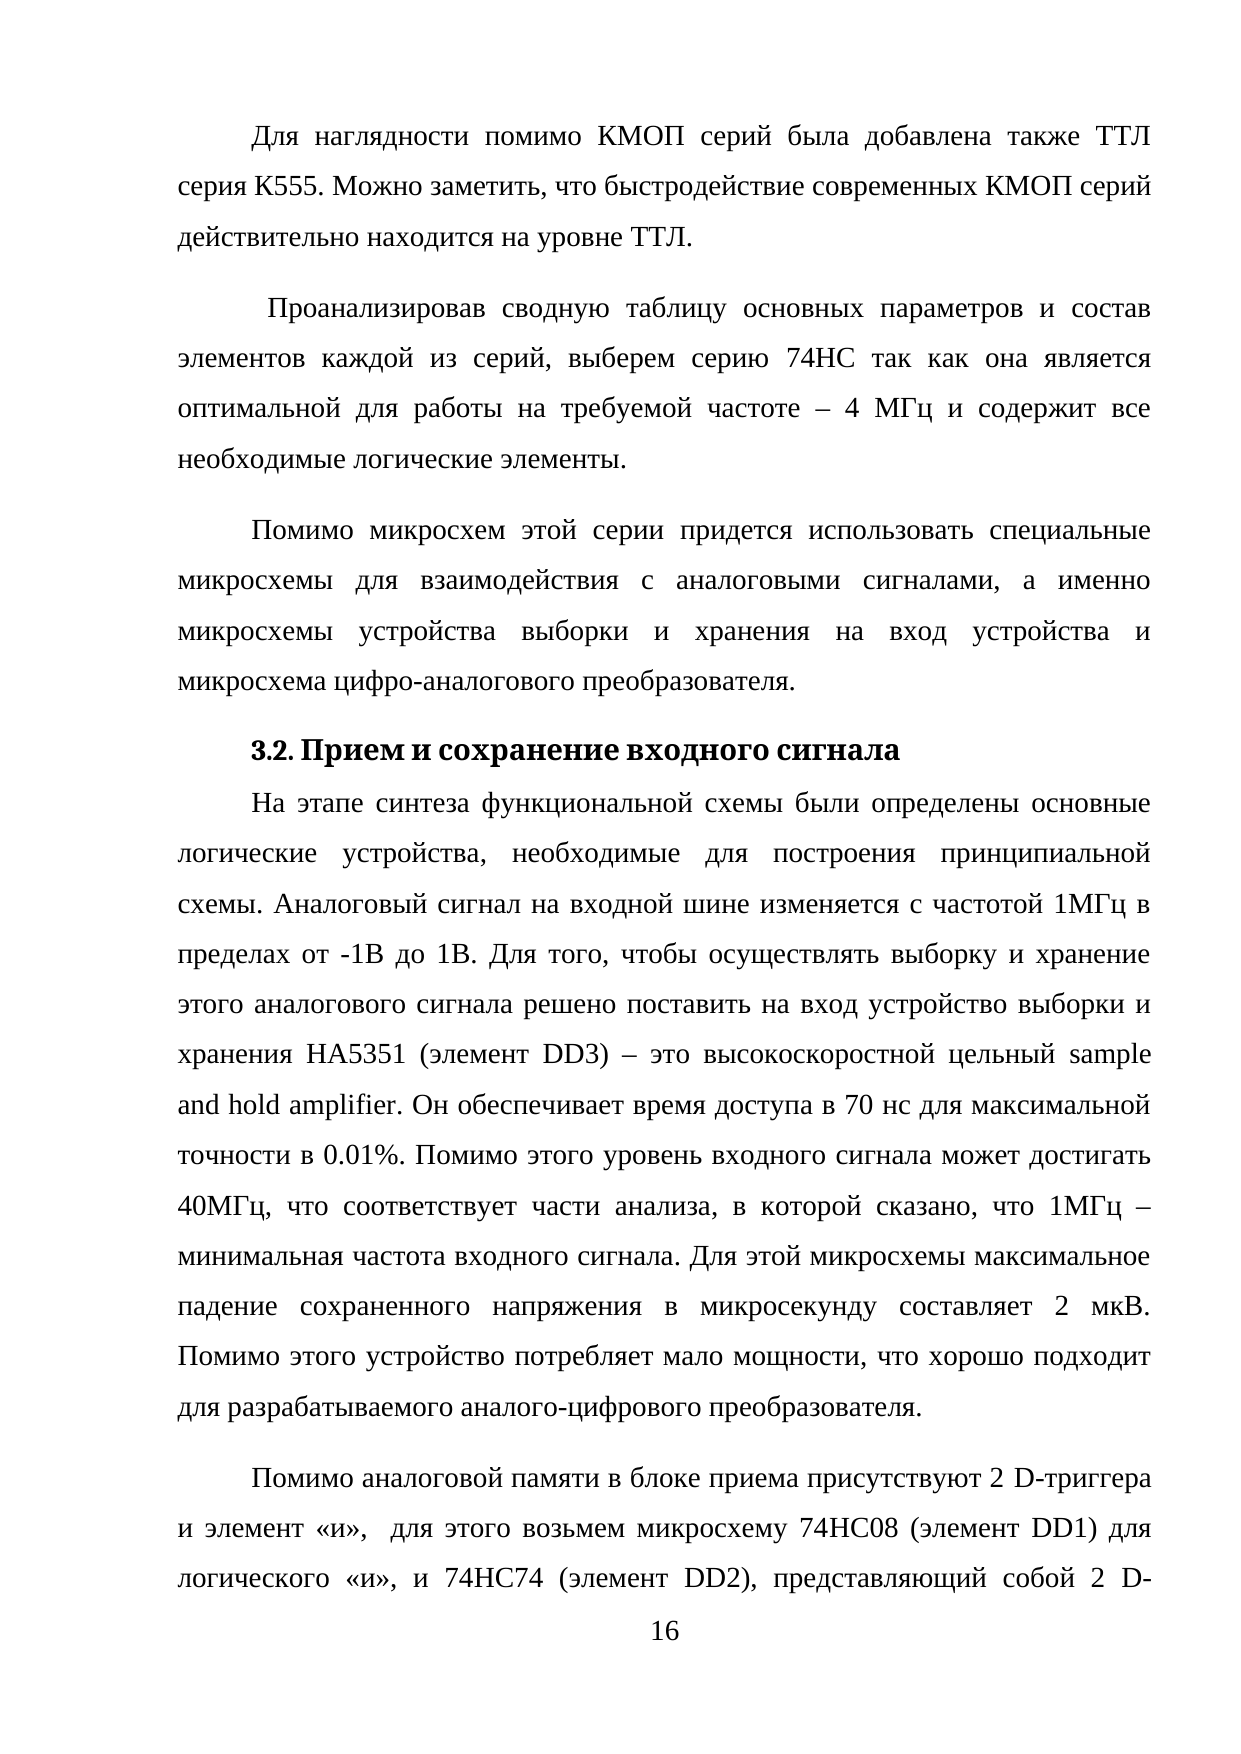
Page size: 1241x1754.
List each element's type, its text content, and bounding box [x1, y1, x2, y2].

subtitle 3.2. Прием и сохранение входного сигнала [177, 734, 1152, 768]
text Для наглядности помимо КМОП серий была добавлена также ТТЛ серия К555. Можно заметить, что быстродействие современных КМОП серий действительно находится на уровне ТТЛ. [177, 118, 1152, 252]
text Проанализировав сводную таблицу основных параметров и состав элементов каждой из серий, выберем серию 74HC так как она является оптимальной для работы на требуемой частоте – 4 МГц и содержит все необходимые логические элементы. [177, 290, 1152, 474]
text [177, 1460, 1152, 1594]
text Помимо микросхем этой серии придется использовать специальные микросхемы для взаимодействия с аналоговыми сигналами, а именно микросхемы устройства выборки и хранения на вход устройства и микросхема цифро-аналогового преобразователя. [177, 512, 1152, 696]
text На этапе синтеза функциональной схемы были определены основные логические устройства, необходимые для построения принципиальной схемы. Аналоговый сигнал на входной шине изменяется с частотой 1МГц в пределах от -1В до 1В. Для того, чтобы осуществлять выборку и хранение этого аналогового сигнала решено поставить на вход устройство выборки и хранения HA5351 (элемент DD3) – это высокоскоростной цельный sample and hold amplifier. Он обеспечивает время доступа в 70 нс для максимальной точности в 0.01%. Помимо этого уровень входного сигнала может достигать 40МГц, что соответствует части анализа, в которой сказано, что 1МГц – минимальная частота входного сигнала. Для этой микросхемы максимальное падение сохраненного напряжения в микросекунду составляет 2 мкВ. Помимо этого устройство потребляет мало мощности, что хорошо подходит для разрабатываемого аналого-цифрового преобразователя. [177, 785, 1152, 1422]
